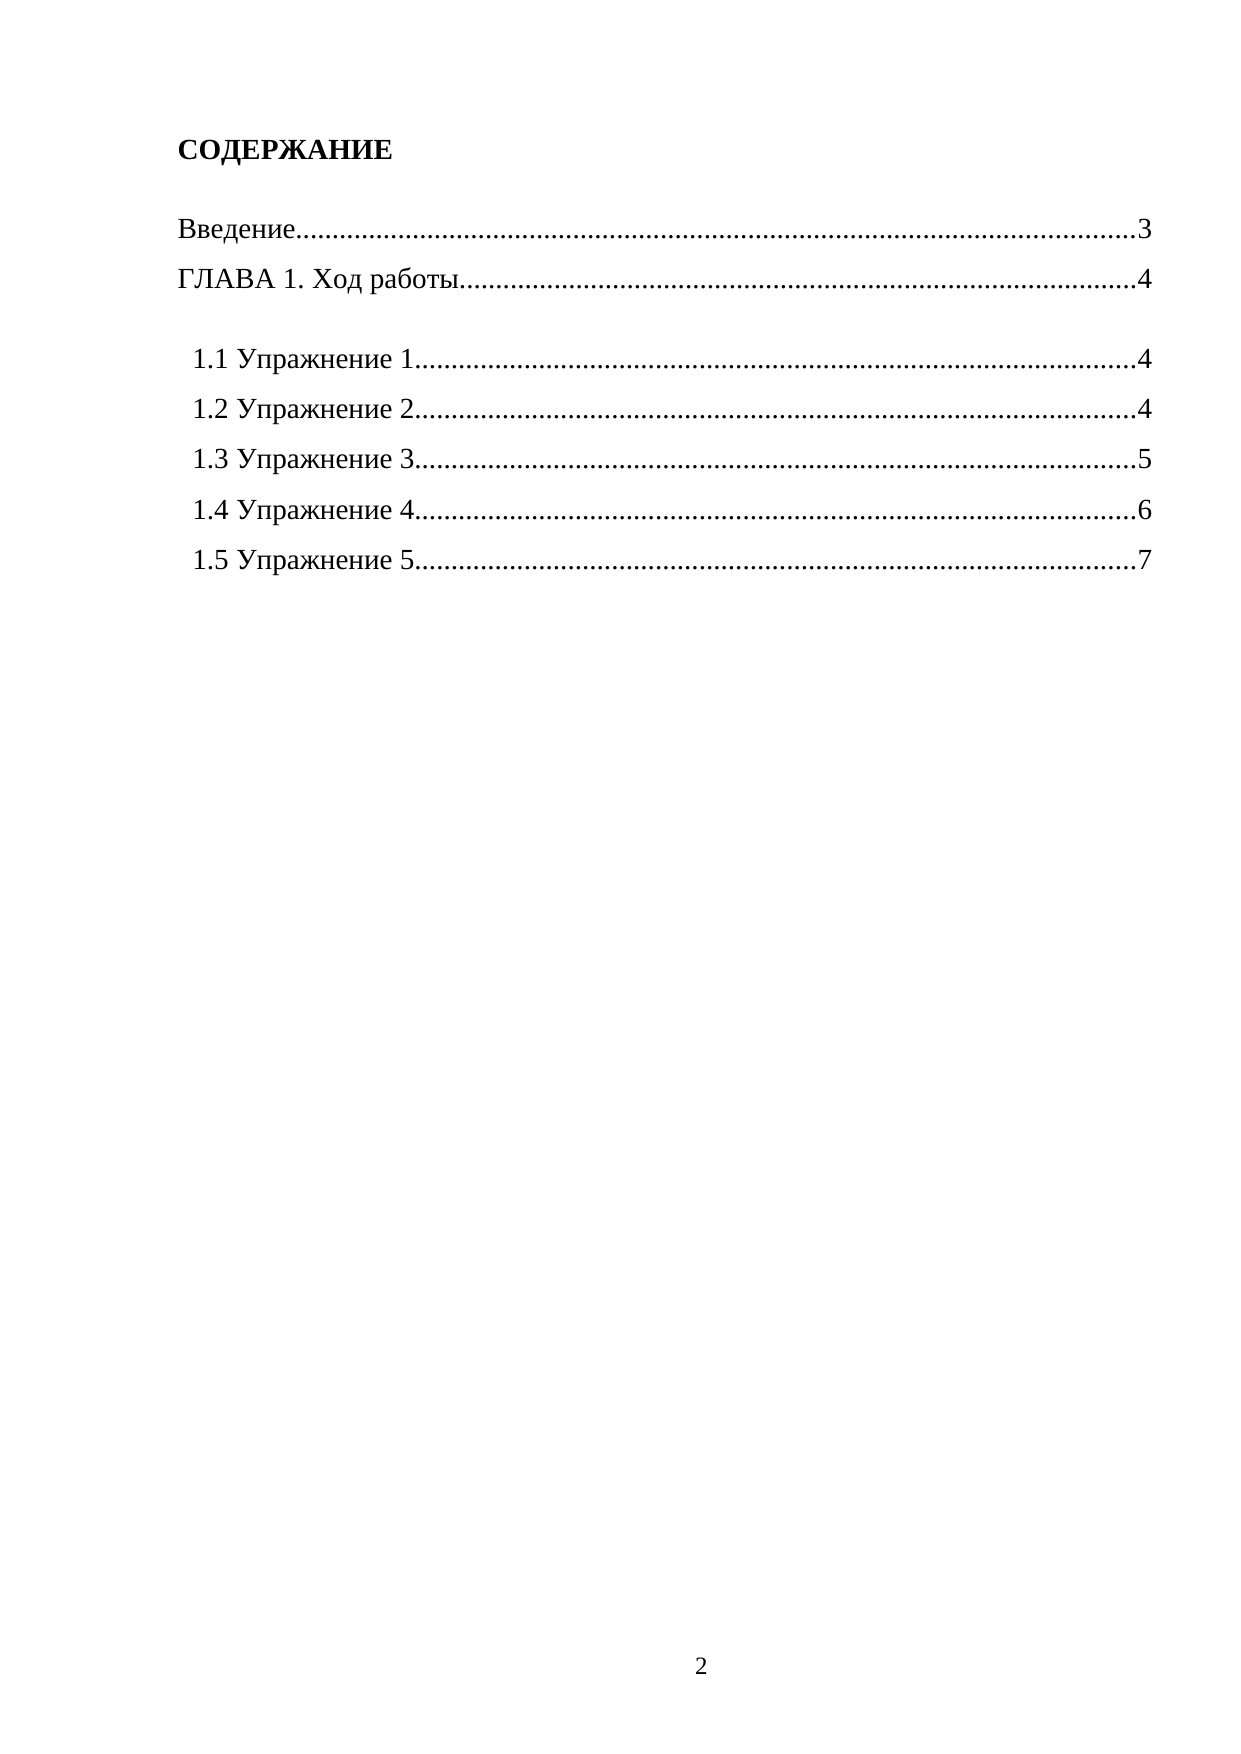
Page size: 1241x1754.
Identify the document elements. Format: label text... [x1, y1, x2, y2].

text 1.2 Упражнение 2 4 [177, 391, 1152, 425]
text 1.3 Упражнение 3 5 [177, 442, 1152, 475]
text 1.5 Упражнение 5 7 [177, 542, 1152, 576]
text Введение 3 [177, 211, 1152, 245]
text 1.1 Упражнение 1 4 [177, 341, 1152, 374]
text 1.4 Упражнение 4 6 [177, 492, 1152, 526]
text СОДЕРЖАНИЕ [177, 132, 1152, 165]
text ГЛАВА 1. Ход работы 4 [177, 262, 1152, 295]
